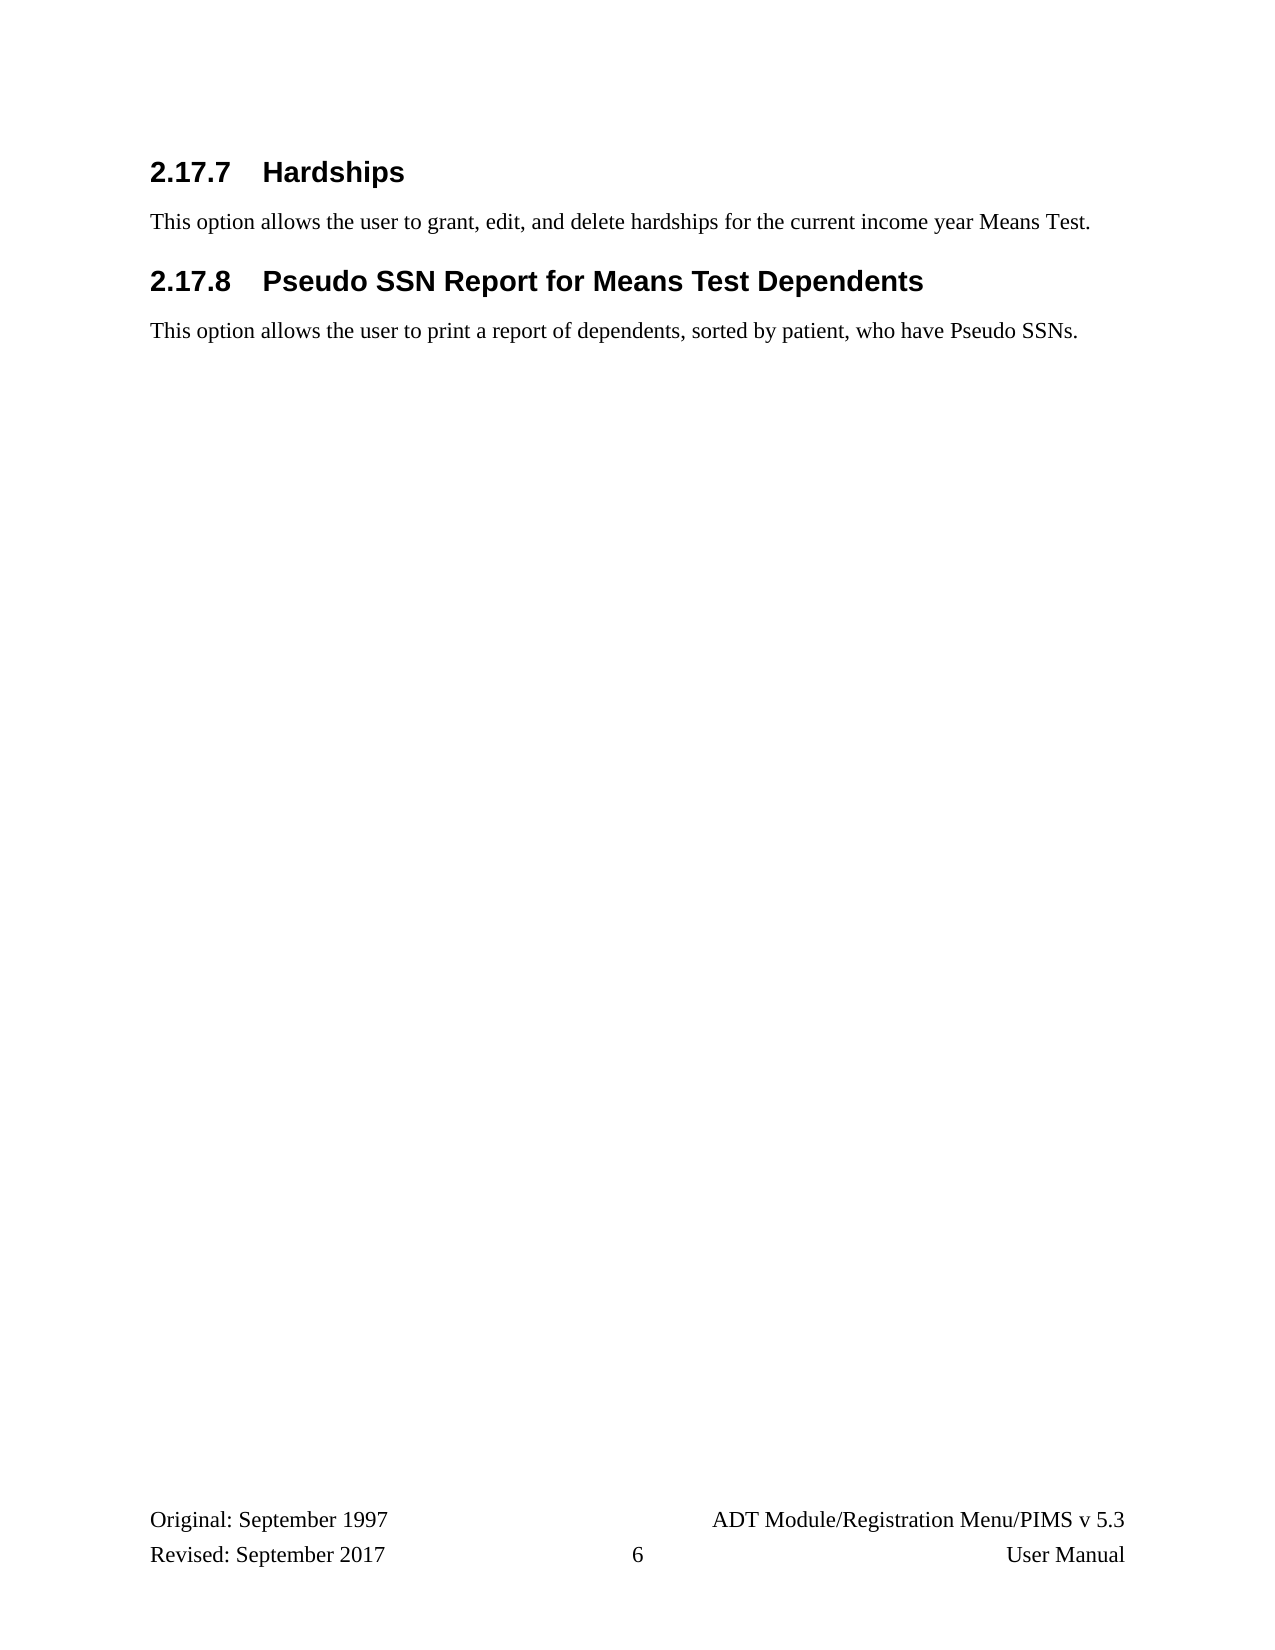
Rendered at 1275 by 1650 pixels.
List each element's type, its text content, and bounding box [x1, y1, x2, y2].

text This option allows the user to print a report of dependents, sorted by patient, who have Pseudo SSNs. [150, 317, 1125, 343]
subtitle Pseudo SSN Report for Means Test Dependents [150, 263, 1125, 297]
subtitle Hardships [150, 155, 1125, 189]
text This option allows the user to grant, edit, and delete hardships for the current income year Means Test. [150, 208, 1125, 235]
